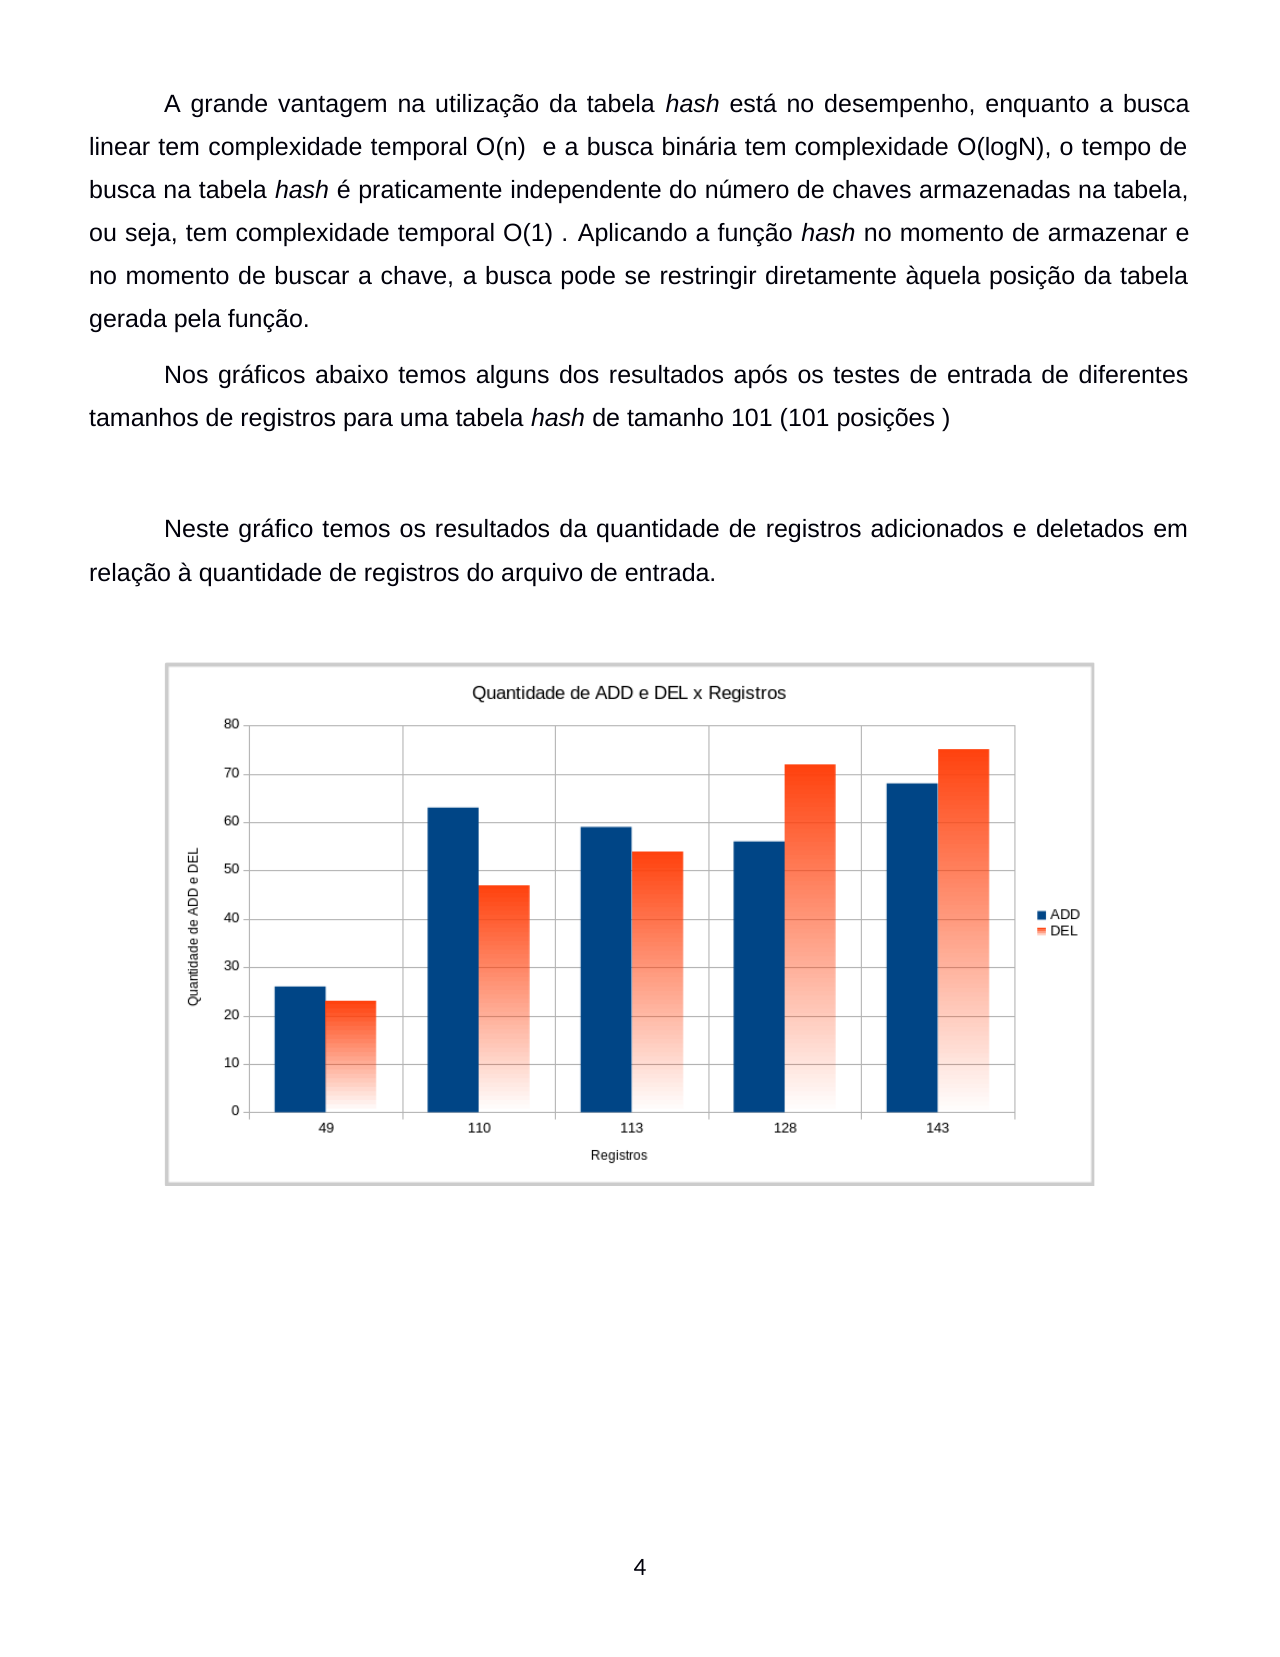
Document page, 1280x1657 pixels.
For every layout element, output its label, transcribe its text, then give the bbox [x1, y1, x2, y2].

text A grande vantagem na utilização da tabela hash está no desempenho, enquanto a busca linear tem complexidade temporal O(n) e a busca binária tem complexidade O(logN), o tempo de busca na tabela hash é praticamente independente do número de chaves armazenadas na tabela, ou seja, tem complexidade temporal O(1) . Aplicando a função hash no momento de armazenar e no momento de buscar a chave, a busca pode se restringir diretamente àquela posição da tabela gerada pela função. [89, 89, 1190, 333]
text Neste gráfico temos os resultados da quantidade de registros adicionados e deletados em relação à quantidade de registros do arquivo de entrada. [89, 514, 1190, 586]
picture [164, 662, 1095, 1186]
text Nos gráficos abaixo temos alguns dos resultados após os testes de entrada de diferentes tamanhos de registros para uma tabela hash de tamanho 101 (101 posições ) [89, 360, 1190, 432]
